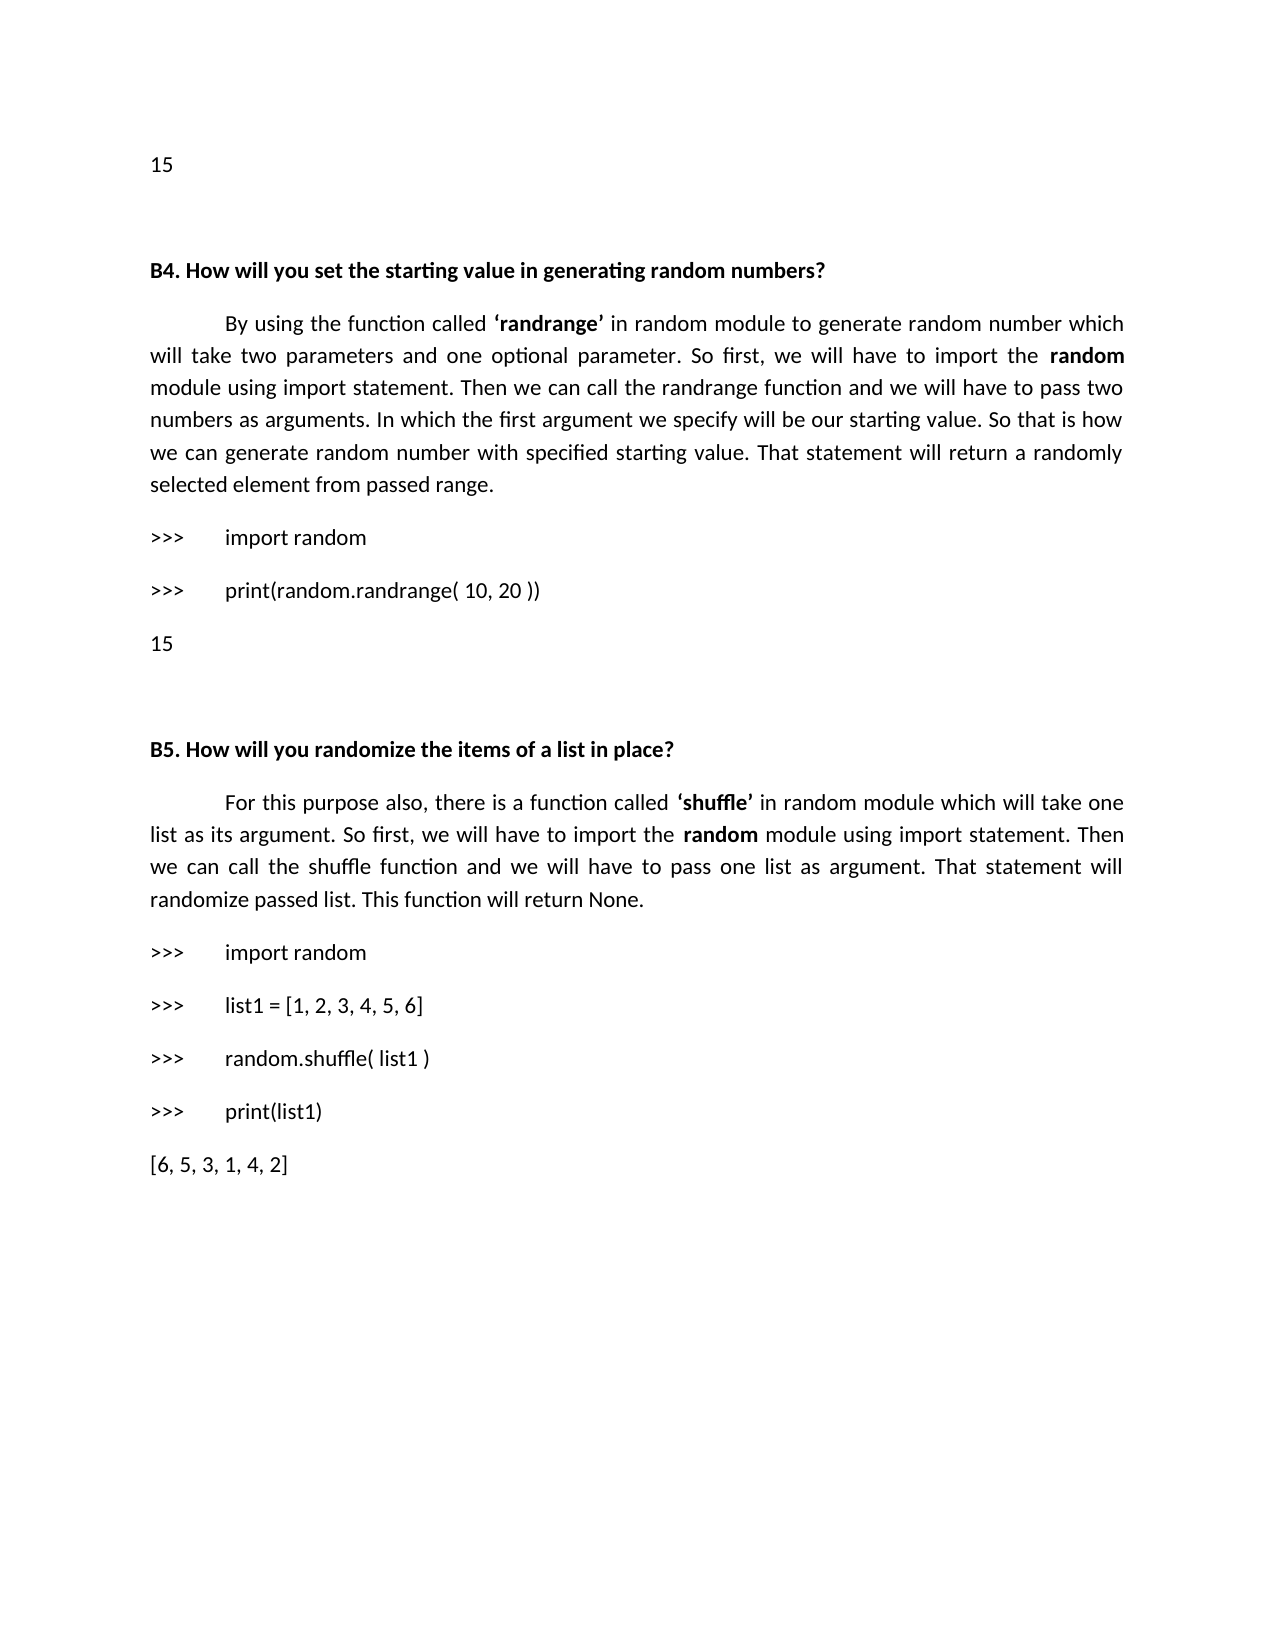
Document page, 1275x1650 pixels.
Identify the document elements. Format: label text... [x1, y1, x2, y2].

text B5. How will you randomize the items of a list in place? [150, 735, 1125, 763]
text B4. How will you set the starting value in generating random numbers? [150, 256, 1125, 284]
text By using the function called ‘randrange’ in random module to generate random number which will take two parameters and one optional parameter. So first, we will have to import the random module using import statement. Then we can call the randrange function and we will have to pass two numbers as arguments. In which the first argument we specify will be our starting value. So that is how we can generate random number with specified starting value. That statement will return a randomly selected element from passed range. [150, 309, 1125, 498]
text >>> list1 = [1, 2, 3, 4, 5, 6] [150, 991, 1125, 1019]
text 15 [150, 629, 1125, 657]
text >>> import random [150, 523, 1125, 551]
text >>> print(list1) [150, 1097, 1125, 1125]
text For this purpose also, there is a function called ‘shuffle’ in random module which will take one list as its argument. So first, we will have to import the random module using import statement. Then we can call the shuffle function and we will have to pass one list as argument. That statement will randomize passed list. This function will return None. [150, 788, 1125, 913]
text [6, 5, 3, 1, 4, 2] [150, 1150, 1125, 1178]
text >>> import random [150, 938, 1125, 966]
text 15 [150, 150, 1125, 178]
text >>> print(random.randrange( 10, 20 )) [150, 576, 1125, 604]
text >>> random.shuffle( list1 ) [150, 1044, 1125, 1072]
